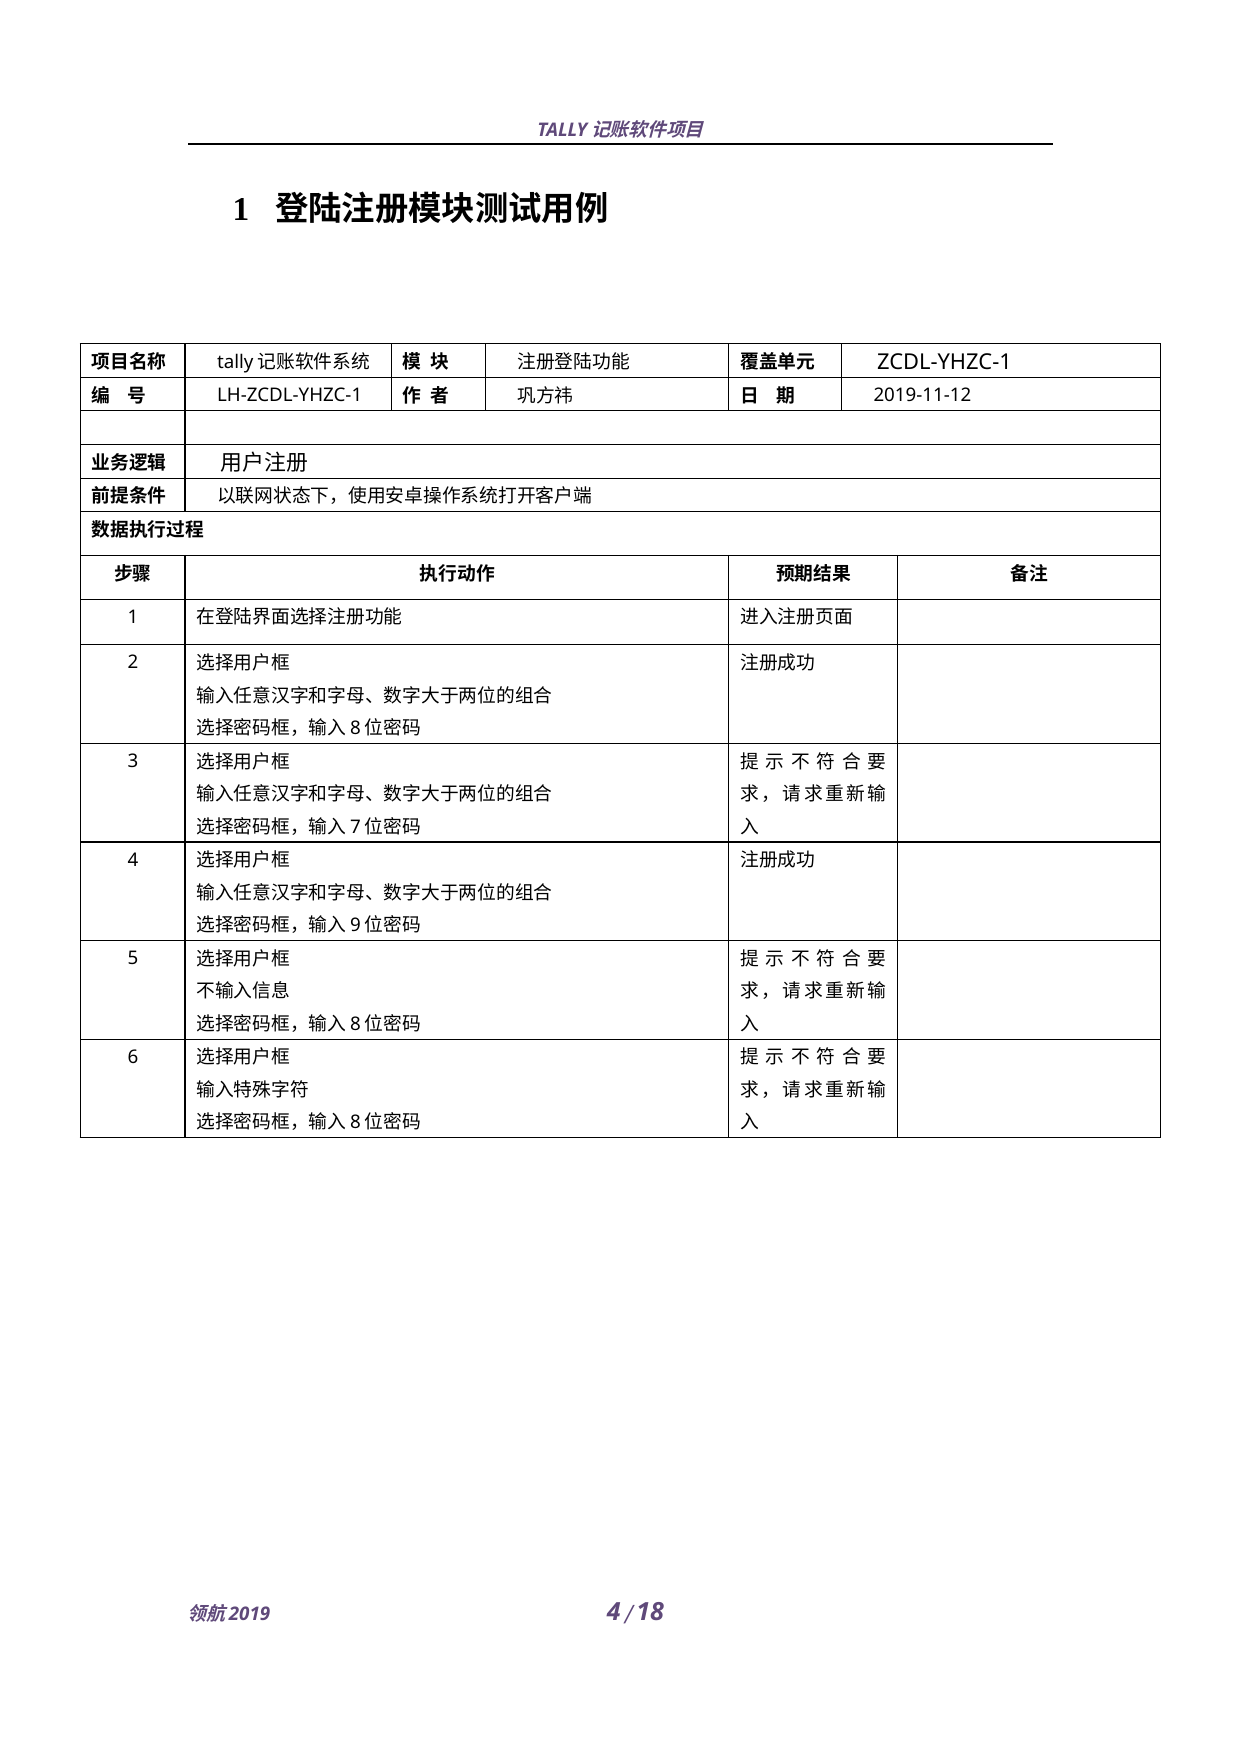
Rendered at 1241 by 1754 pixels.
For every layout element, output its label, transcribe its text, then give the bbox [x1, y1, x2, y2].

table_cell 备注 [898, 556, 1160, 598]
table_cell 预期结果 [729, 556, 897, 598]
table_cell [898, 744, 1160, 841]
table_cell 6 [81, 1040, 184, 1137]
table_cell [898, 600, 1160, 644]
table_cell 巩方祎 [486, 378, 728, 410]
table_cell 进入注册页面 [729, 600, 897, 644]
table_cell 数据执行过程 [81, 512, 1160, 555]
table_cell 业务逻辑 [81, 445, 184, 477]
table_cell 提示不符合要求，请求重新输入 [729, 744, 897, 841]
table_cell 4 [81, 843, 184, 940]
table_cell 注册成功 [729, 843, 897, 940]
table_cell 日 期 [729, 378, 841, 410]
table_header 项目名称 [81, 344, 184, 377]
table_cell 2 [81, 645, 184, 743]
table_cell [81, 411, 184, 444]
table_cell 编 号 [81, 378, 184, 410]
table_cell 提示不符合要求，请求重新输入 [729, 941, 897, 1038]
table_cell [898, 941, 1160, 1038]
table_cell 选择用户框 不输入信息 选择密码框，输入8位密码 [186, 941, 728, 1038]
table_cell 1 [81, 600, 184, 644]
table_cell [898, 843, 1160, 940]
table_cell 作 者 [392, 378, 485, 410]
table_cell [898, 645, 1160, 743]
table_cell 选择用户框 输入任意汉字和字母、数字大于两位的组合 选择密码框，输入8位密码 [186, 645, 728, 743]
table_cell [898, 1040, 1160, 1137]
table_header 注册登陆功能 [486, 344, 728, 377]
table_cell LH-ZCDL-YHZC-1 [186, 378, 391, 410]
table_cell 注册成功 [729, 645, 897, 743]
table_cell 选择用户框 输入任意汉字和字母、数字大于两位的组合 选择密码框，输入7位密码 [186, 744, 728, 841]
table_header tally记账软件系统 [186, 344, 391, 377]
table_cell 前提条件 [81, 479, 184, 511]
subtitle 登陆注册模块测试用例 [232, 173, 1053, 238]
table_header 模 块 [392, 344, 485, 377]
table_cell 以联网状态下，使用安卓操作系统打开客户端 [186, 479, 1160, 511]
table_cell 选择用户框 输入特殊字符 选择密码框，输入8位密码 [186, 1040, 728, 1137]
table_cell 3 [81, 744, 184, 841]
table_cell 5 [81, 941, 184, 1038]
table_cell 在登陆界面选择注册功能 [186, 600, 728, 644]
table_cell 选择用户框 输入任意汉字和字母、数字大于两位的组合 选择密码框，输入9位密码 [186, 843, 728, 940]
table_header ZCDL-YHZC-1 [842, 344, 1160, 377]
table_cell 执行动作 [186, 556, 728, 598]
table_header 覆盖单元 [729, 344, 841, 377]
table_cell 2019-11-12 [842, 378, 1160, 410]
table_cell 提示不符合要求，请求重新输入 [729, 1040, 897, 1137]
table_cell 步骤 [81, 556, 184, 598]
table_cell 用户注册 [186, 445, 1160, 477]
table_cell [186, 411, 1160, 444]
